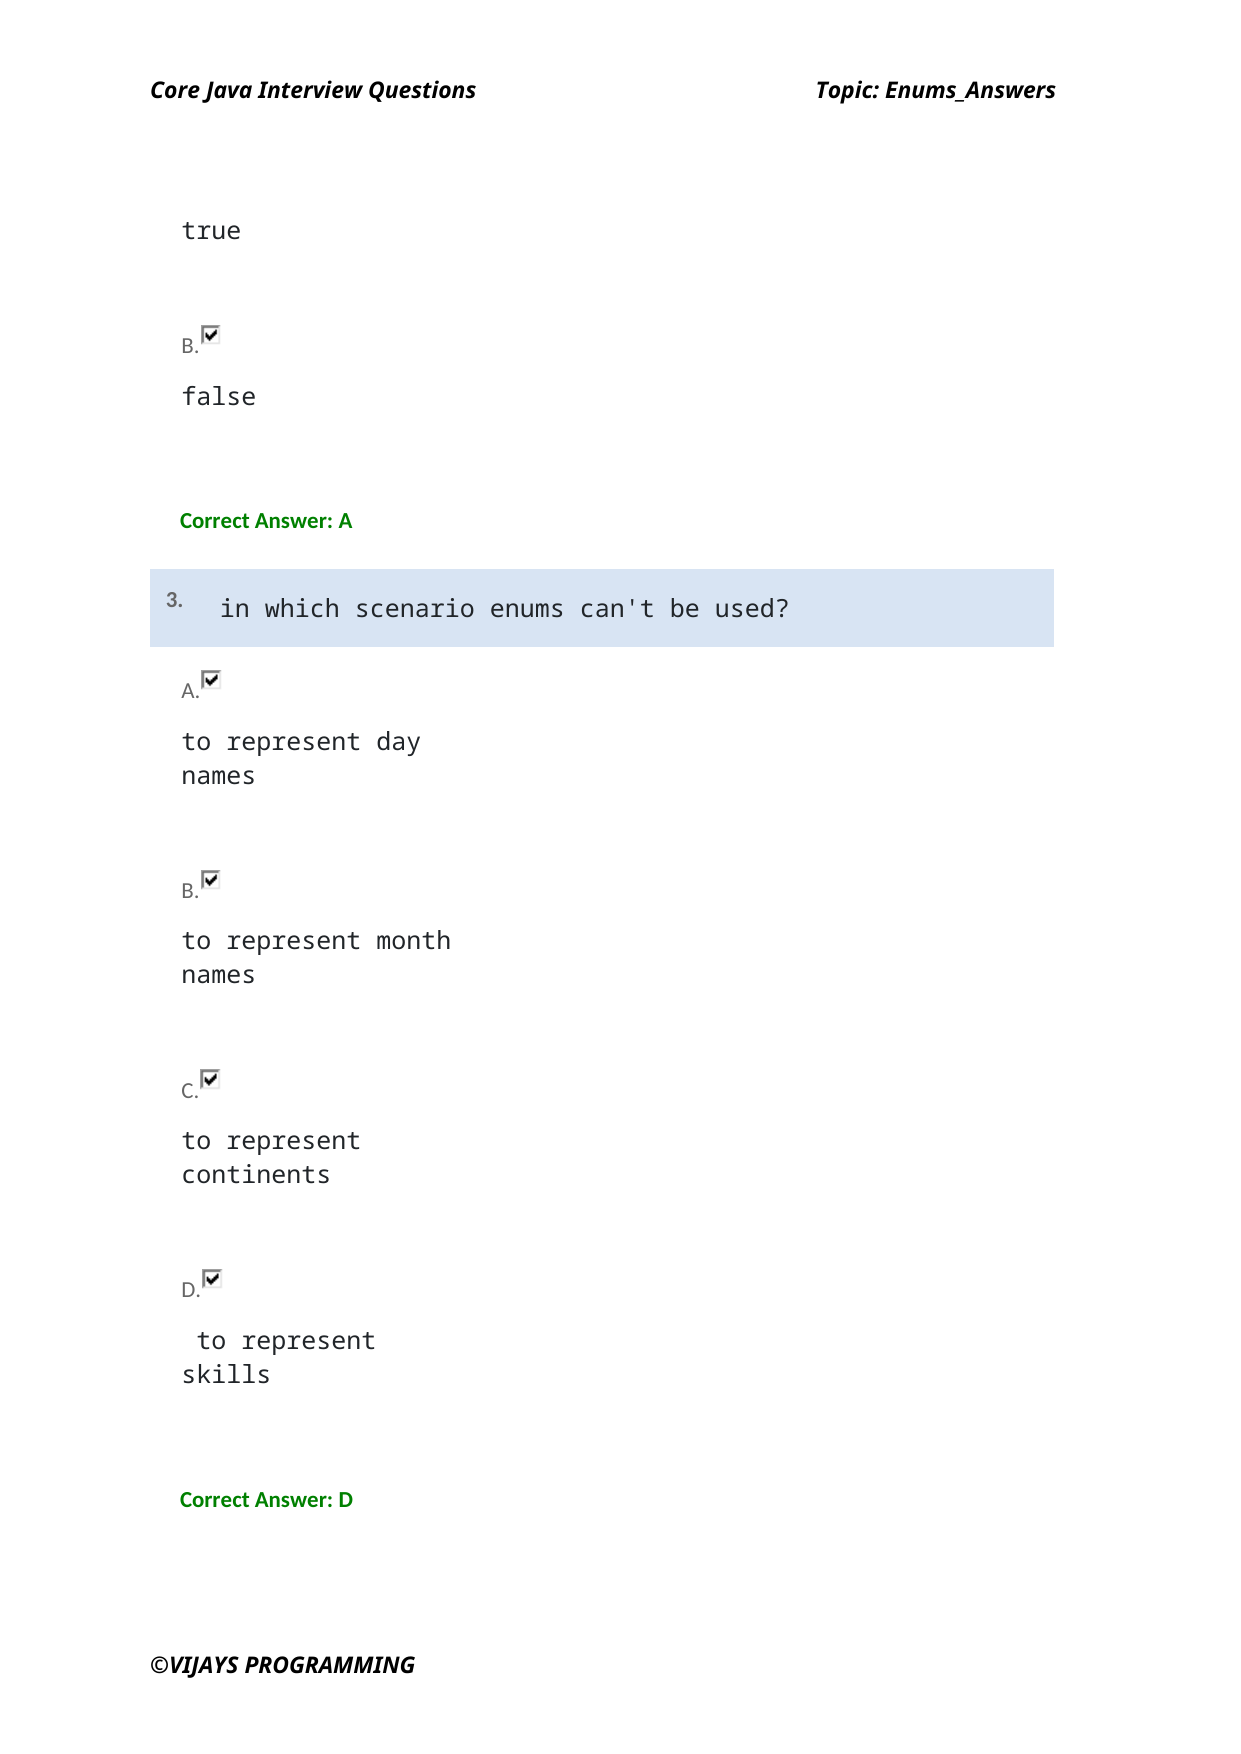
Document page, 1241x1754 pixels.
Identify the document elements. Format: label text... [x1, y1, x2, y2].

table_header 3. [150, 569, 204, 647]
table_cell Correct Answer: D [150, 1477, 1090, 1547]
table_cell Correct Answer: A [150, 499, 1090, 569]
table_header in which scenario enums can't be used? [204, 569, 1054, 647]
table_cell [150, 647, 1090, 1477]
table_cell [150, 150, 1090, 499]
